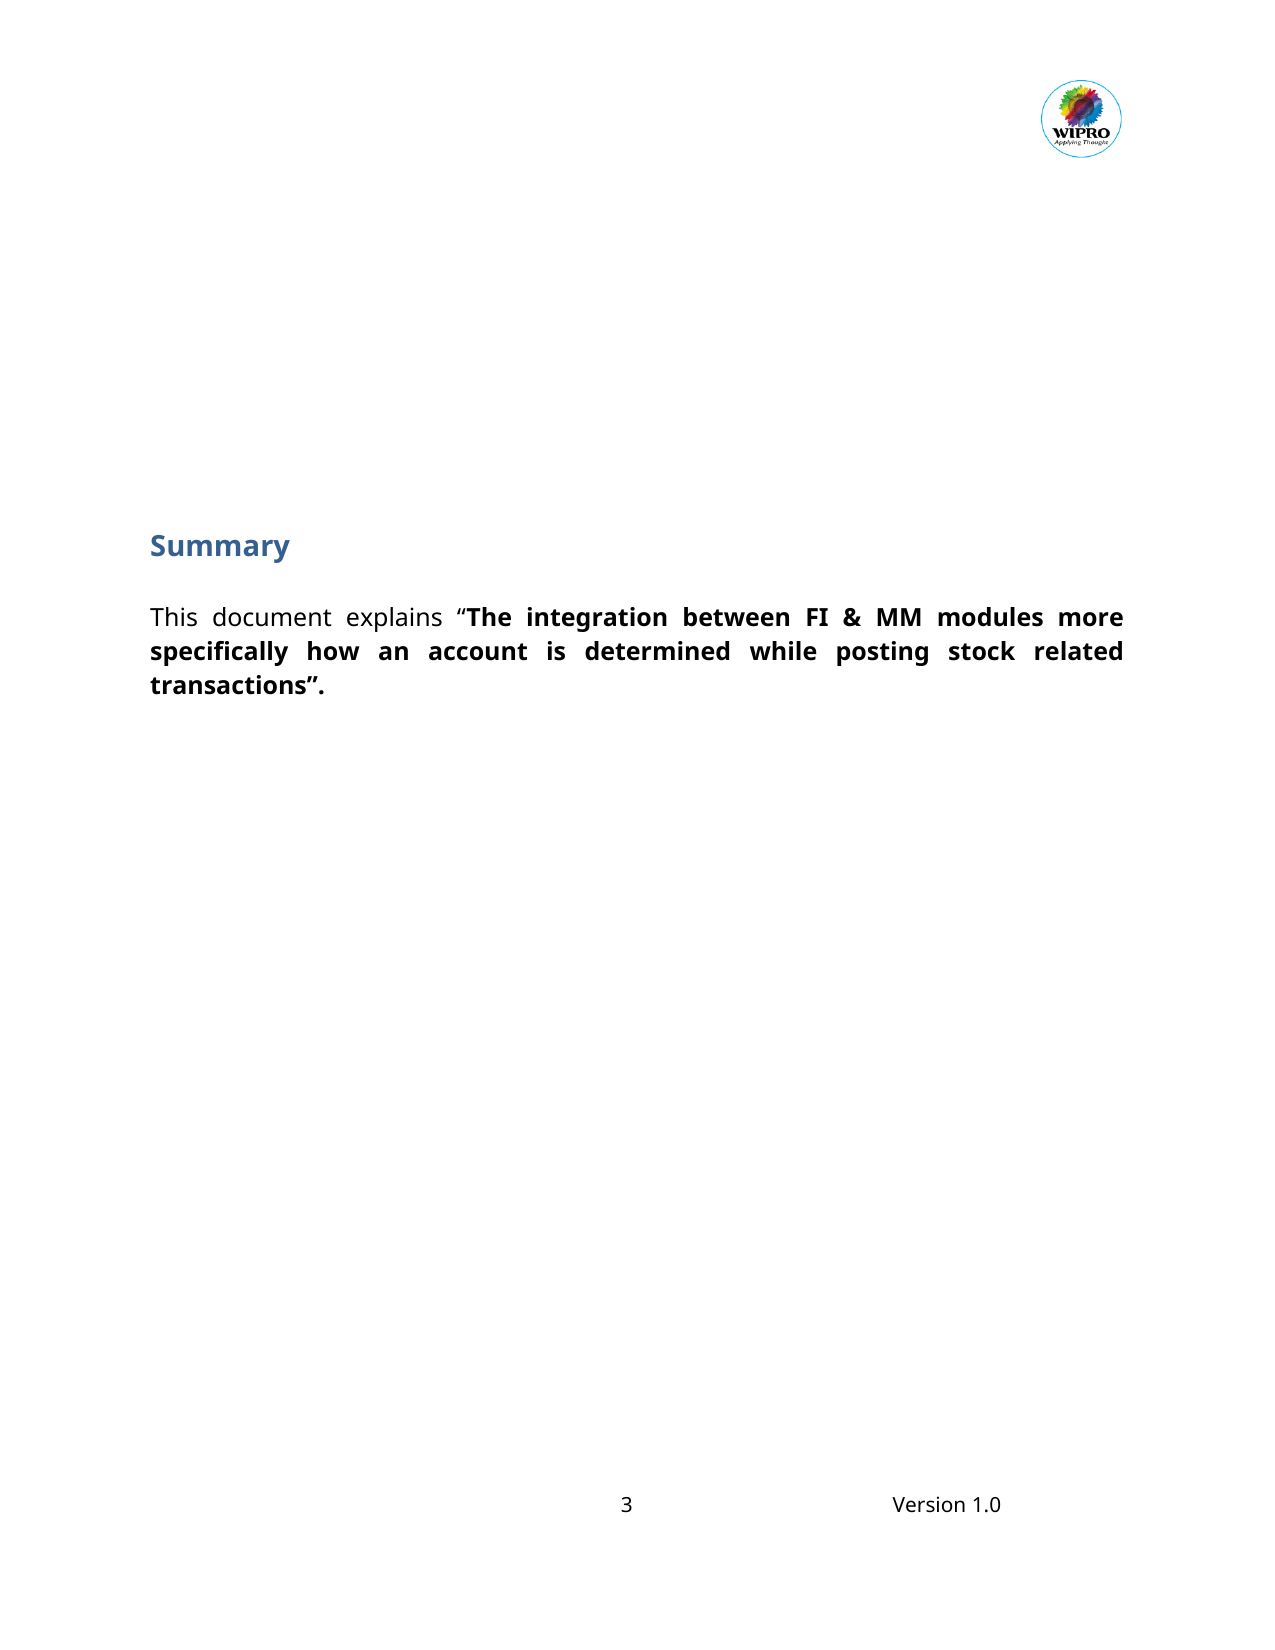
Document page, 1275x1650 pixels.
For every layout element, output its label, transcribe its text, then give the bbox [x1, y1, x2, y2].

picture [1036, 75, 1125, 163]
subtitle Summary [150, 525, 1125, 565]
text This document explains “The integration between FI & MM modules more specifically how an account is determined while posting stock related transactions”. [150, 599, 1125, 702]
